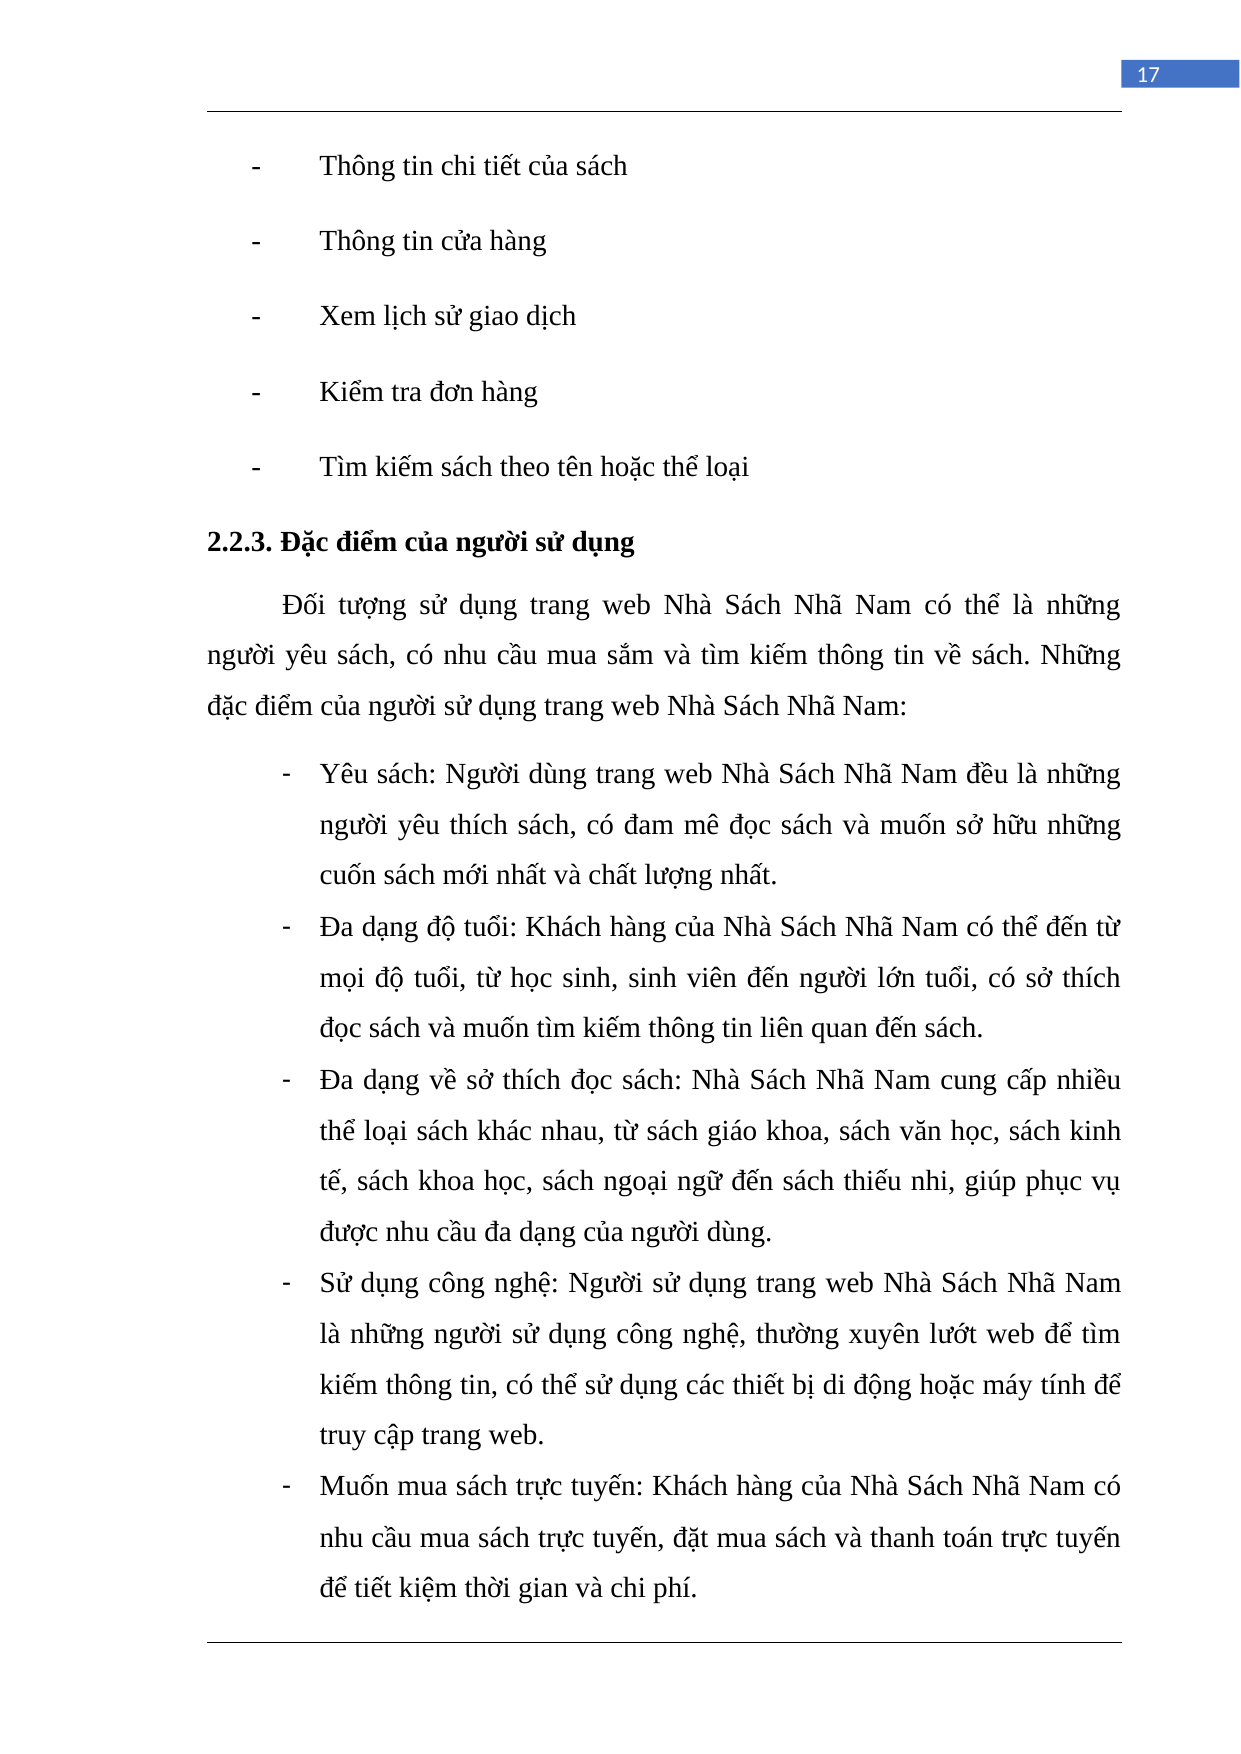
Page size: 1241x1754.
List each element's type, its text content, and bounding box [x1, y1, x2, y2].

text - Thông tin cửa hàng [244, 223, 1122, 257]
list Yêu sách: Người dùng trang web Nhà Sách Nhã Nam đều là những người yêu thích sách, có đam mê đọc sách và muốn sở hữu những cuốn sách mới nhất và chất lượng nhất. [282, 755, 1122, 891]
text - Thông tin chi tiết của sách [244, 148, 1122, 181]
text - Xem lịch sử giao dịch [244, 298, 1122, 332]
list Đa dạng độ tuổi: Khách hàng của Nhà Sách Nhã Nam có thể đến từ mọi độ tuổi, từ học sinh, sinh viên đến người lớn tuổi, có sở thích đọc sách và muốn tìm kiếm thông tin liên quan đến sách. [282, 908, 1122, 1044]
list Sử dụng công nghệ: Người sử dụng trang web Nhà Sách Nhã Nam là những người sử dụng công nghệ, thường xuyên lướt web để tìm kiếm thông tin, có thể sử dụng các thiết bị di động hoặc máy tính để truy cập trang web. [282, 1264, 1122, 1451]
text Đối tượng sử dụng trang web Nhà Sách Nhã Nam có thể là những người yêu sách, có nhu cầu mua sắm và tìm kiếm thông tin về sách. Những đặc điểm của người sử dụng trang web Nhà Sách Nhã Nam: [207, 587, 1122, 721]
subtitle 2.2.3. Đặc điểm của người sử dụng [207, 524, 1122, 558]
list Muốn mua sách trực tuyến: Khách hàng của Nhà Sách Nhã Nam có nhu cầu mua sách trực tuyến, đặt mua sách và thanh toán trực tuyến để tiết kiệm thời gian và chi phí. [282, 1467, 1122, 1604]
text - Kiểm tra đơn hàng [244, 374, 1122, 407]
text - Tìm kiếm sách theo tên hoặc thể loại [244, 449, 1122, 482]
list Đa dạng về sở thích đọc sách: Nhà Sách Nhã Nam cung cấp nhiều thể loại sách khác nhau, từ sách giáo khoa, sách văn học, sách kinh tế, sách khoa học, sách ngoại ngữ đến sách thiếu nhi, giúp phục vụ được nhu cầu đa dạng của người dùng. [282, 1061, 1122, 1247]
